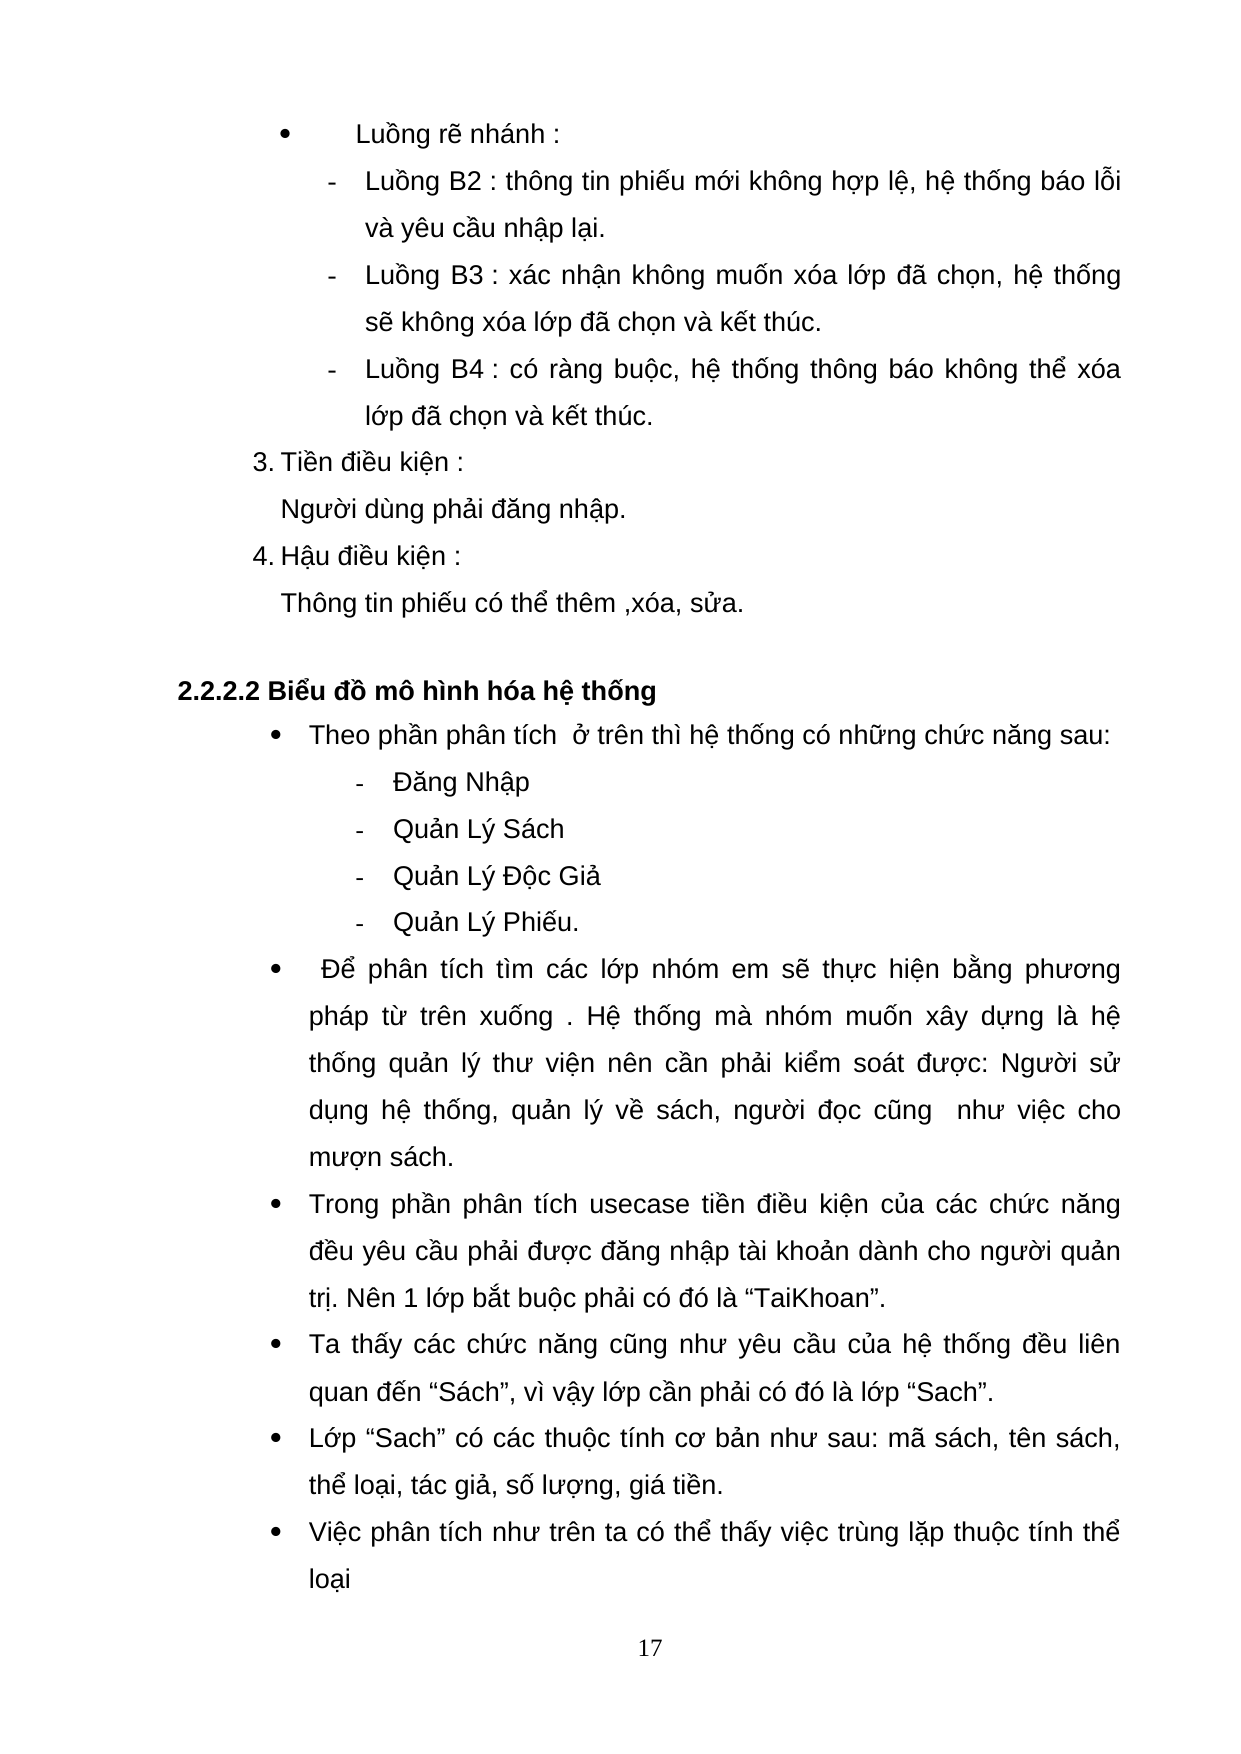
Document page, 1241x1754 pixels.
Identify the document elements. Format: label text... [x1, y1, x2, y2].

list Quản Lý Độc Giả [355, 859, 1122, 891]
list Trong phần phân tích usecase tiền điều kiện của các chức năng đều yêu cầu phải được đăng nhập tài khoản dành cho người quản trị. Nên 1 lớp bắt buộc phải có đó là “TaiKhoan”. [271, 1188, 1122, 1313]
list Luồng B3 : xác nhận không muốn xóa lớp đã chọn, hệ thống sẽ không xóa lớp đã chọn và kết thúc. [327, 259, 1122, 337]
list Đăng Nhập [355, 766, 1122, 797]
list Việc phân tích như trên ta có thể thấy việc trùng lặp thuộc tính thể loại [271, 1516, 1122, 1594]
list Luồng rẽ nhánh : [280, 118, 1122, 149]
list Để phân tích tìm các lớp nhóm em sẽ thực hiện bằng phương pháp từ trên xuống . Hệ thống mà nhóm muốn xây dựng là hệ thống quản lý thư viện nên cần phải kiểm soát được: Người sử dụng hệ thống, quản lý về sách, người đọc cũng như việc cho mượn sách. [271, 953, 1122, 1172]
list Tiền điều kiện : [252, 446, 1122, 478]
list Theo phần phân tích ở trên thì hệ thống có những chức năng sau: [271, 719, 1122, 750]
list Người dùng phải đăng nhập. [280, 493, 1122, 524]
list Luồng B4 : có ràng buộc, hệ thống thông báo không thể xóa lớp đã chọn và kết thúc. [327, 353, 1122, 431]
list Ta thấy các chức năng cũng như yêu cầu của hệ thống đều liên quan đến “Sách”, vì vậy lớp cần phải có đó là lớp “Sach”. [271, 1328, 1122, 1407]
list Thông tin phiếu có thể thêm ,xóa, sửa. [280, 587, 1122, 618]
list Lớp “Sach” có các thuộc tính cơ bản như sau: mã sách, tên sách, thể loại, tác giả, số lượng, giá tiền. [271, 1422, 1122, 1501]
list Quản Lý Phiếu. [355, 906, 1122, 938]
subtitle Biểu đồ mô hình hóa hệ thống [177, 675, 1122, 706]
list Luồng B2 : thông tin phiếu mới không hợp lệ, hệ thống báo lỗi và yêu cầu nhập lại. [327, 165, 1122, 243]
list Hậu điều kiện : [252, 540, 1122, 571]
list Quản Lý Sách [355, 813, 1122, 844]
